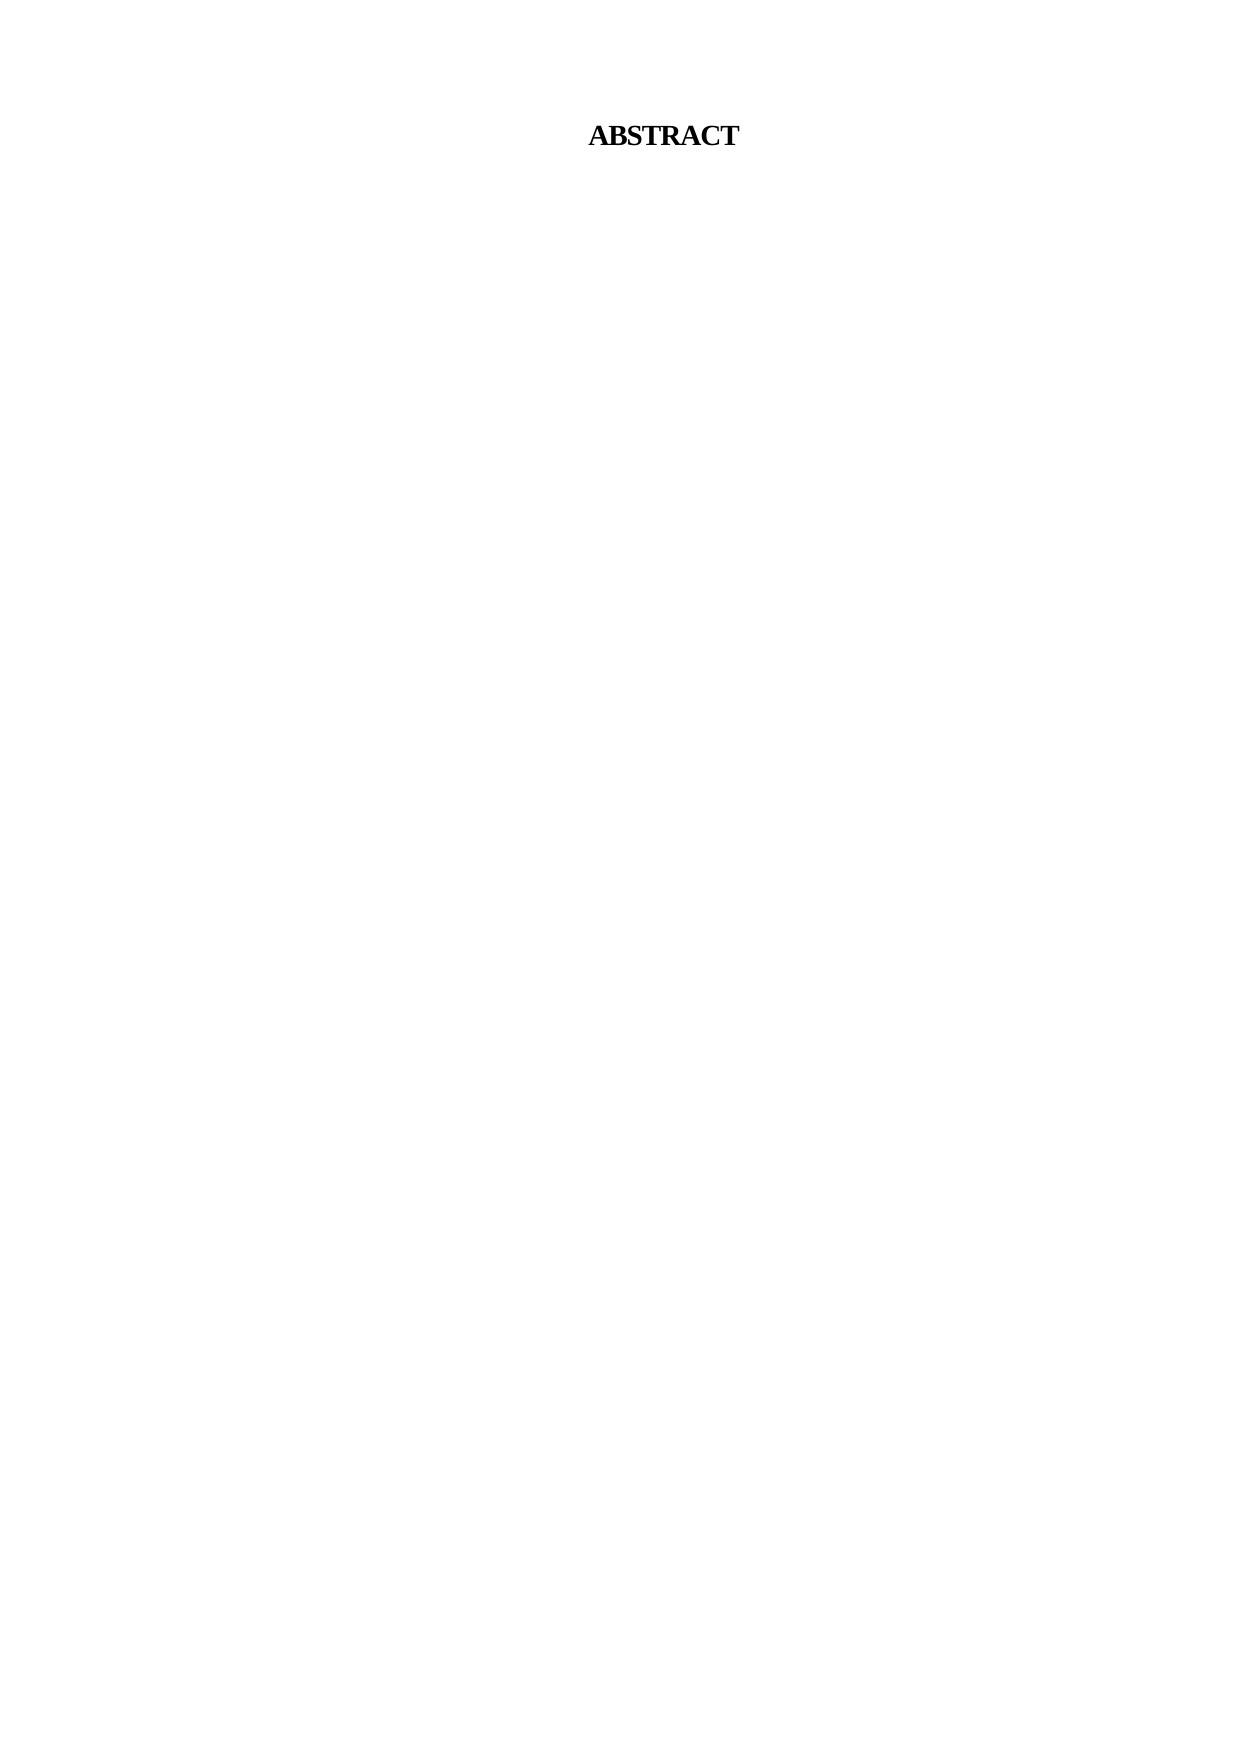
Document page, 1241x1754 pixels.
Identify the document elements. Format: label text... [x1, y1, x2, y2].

title Abstract [177, 118, 1152, 152]
